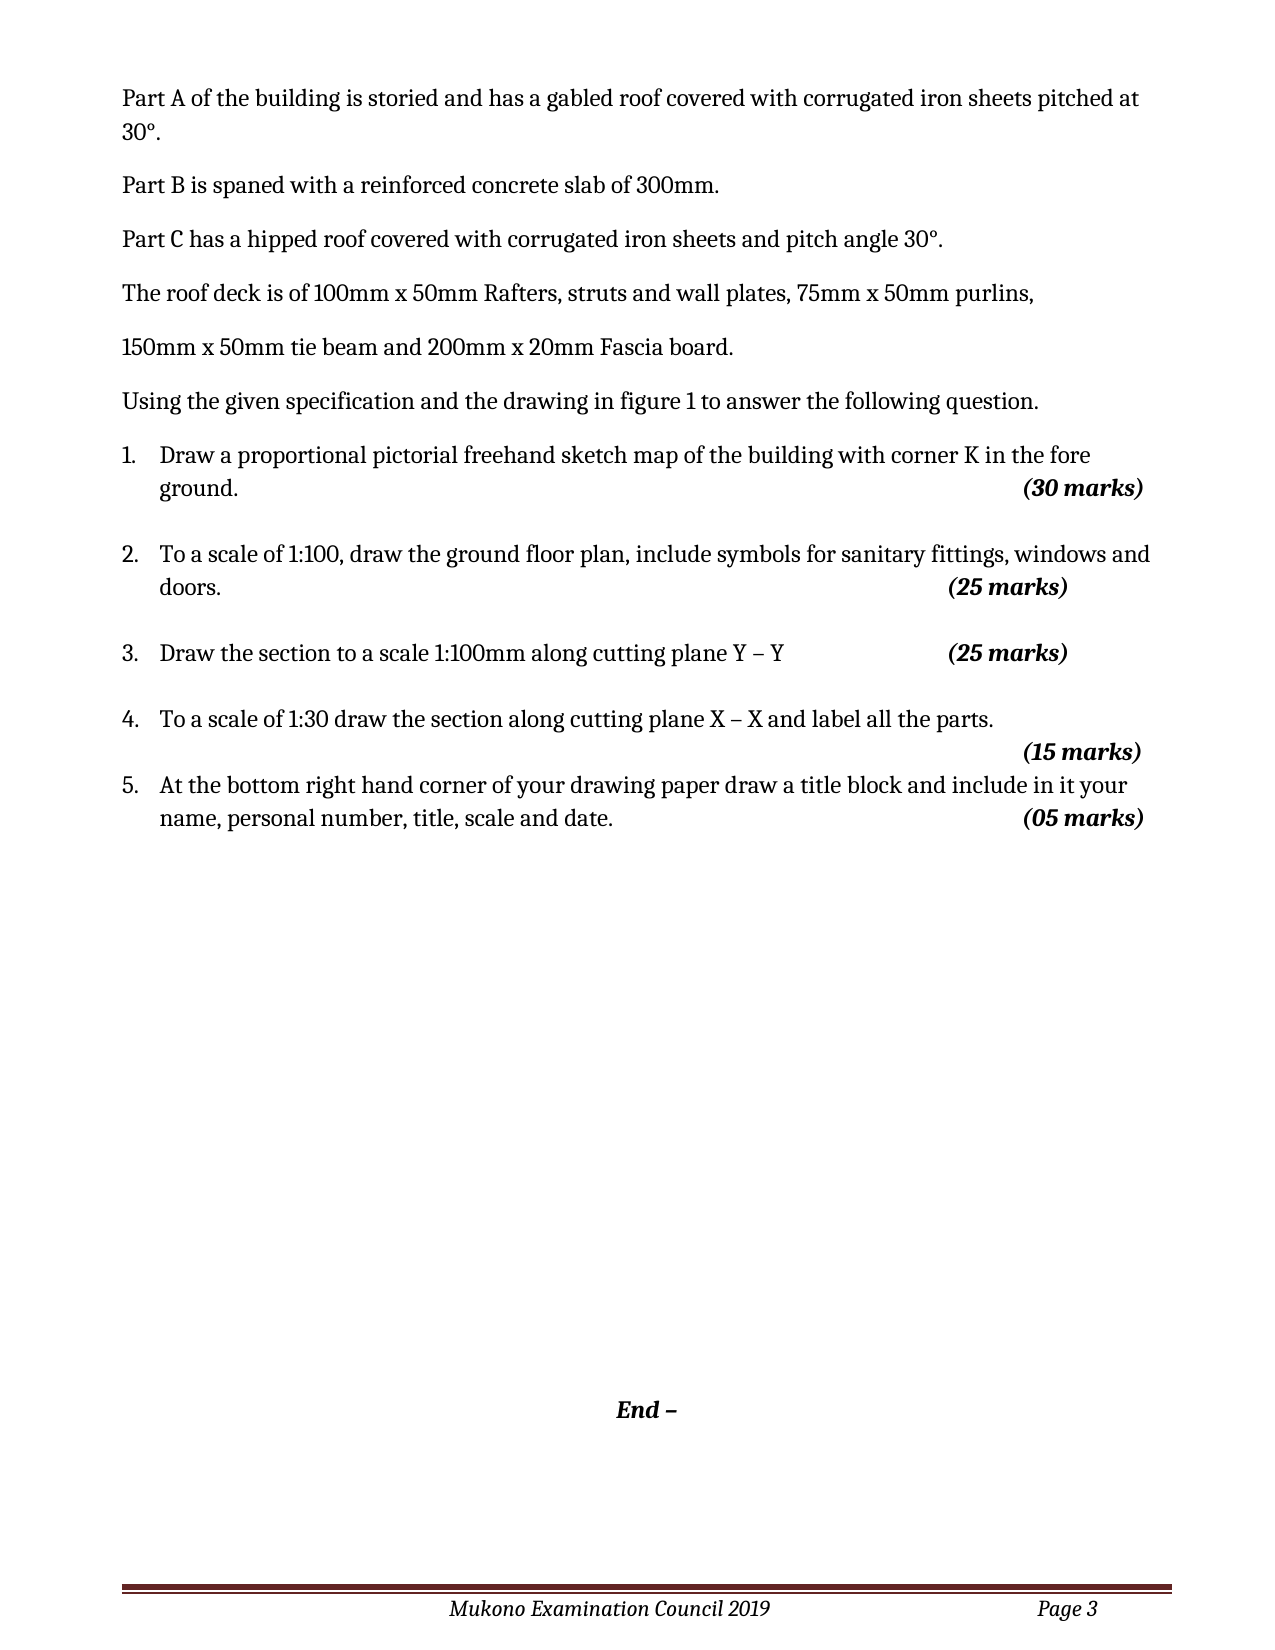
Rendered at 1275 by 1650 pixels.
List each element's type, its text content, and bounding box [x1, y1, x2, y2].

text The roof deck is of 100mm x 50mm Rafters, struts and wall plates, 75mm x 50mm purlins, [122, 279, 1172, 308]
list To a scale of 1:100, draw the ground floor plan, include symbols for sanitary fittings, windows and doors. (25 marks) [122, 539, 1172, 601]
list Draw a proportional pictorial freehand sketch map of the building with corner K in the fore ground. (30 marks) [122, 441, 1172, 502]
list To a scale of 1:30 draw the section along cutting plane X – X and label all the parts. [122, 705, 1172, 733]
text Part B is spaned with a reinforced concrete slab of 300mm. [122, 171, 1172, 200]
text 150mm x 50mm tie beam and 200mm x 20mm Fascia board. [122, 333, 1172, 362]
text Part A of the building is storied and has a gabled roof covered with corrugated iron sheets pitched at 30°. [122, 84, 1172, 146]
list (15 marks) [984, 738, 1172, 766]
list At the bottom right hand corner of your drawing paper draw a title block and include in it your name, personal number, title, scale and date. (05 marks) [122, 771, 1172, 832]
list Draw the section to a scale 1:100mm along cutting plane Y – Y (25 marks) [122, 639, 1172, 667]
text Using the given specification and the drawing in figure 1 to answer the following question. [122, 387, 1172, 415]
text End – [122, 1396, 1172, 1425]
text Part C has a hipped roof covered with corrugated iron sheets and pitch angle 30°. [122, 225, 1172, 254]
